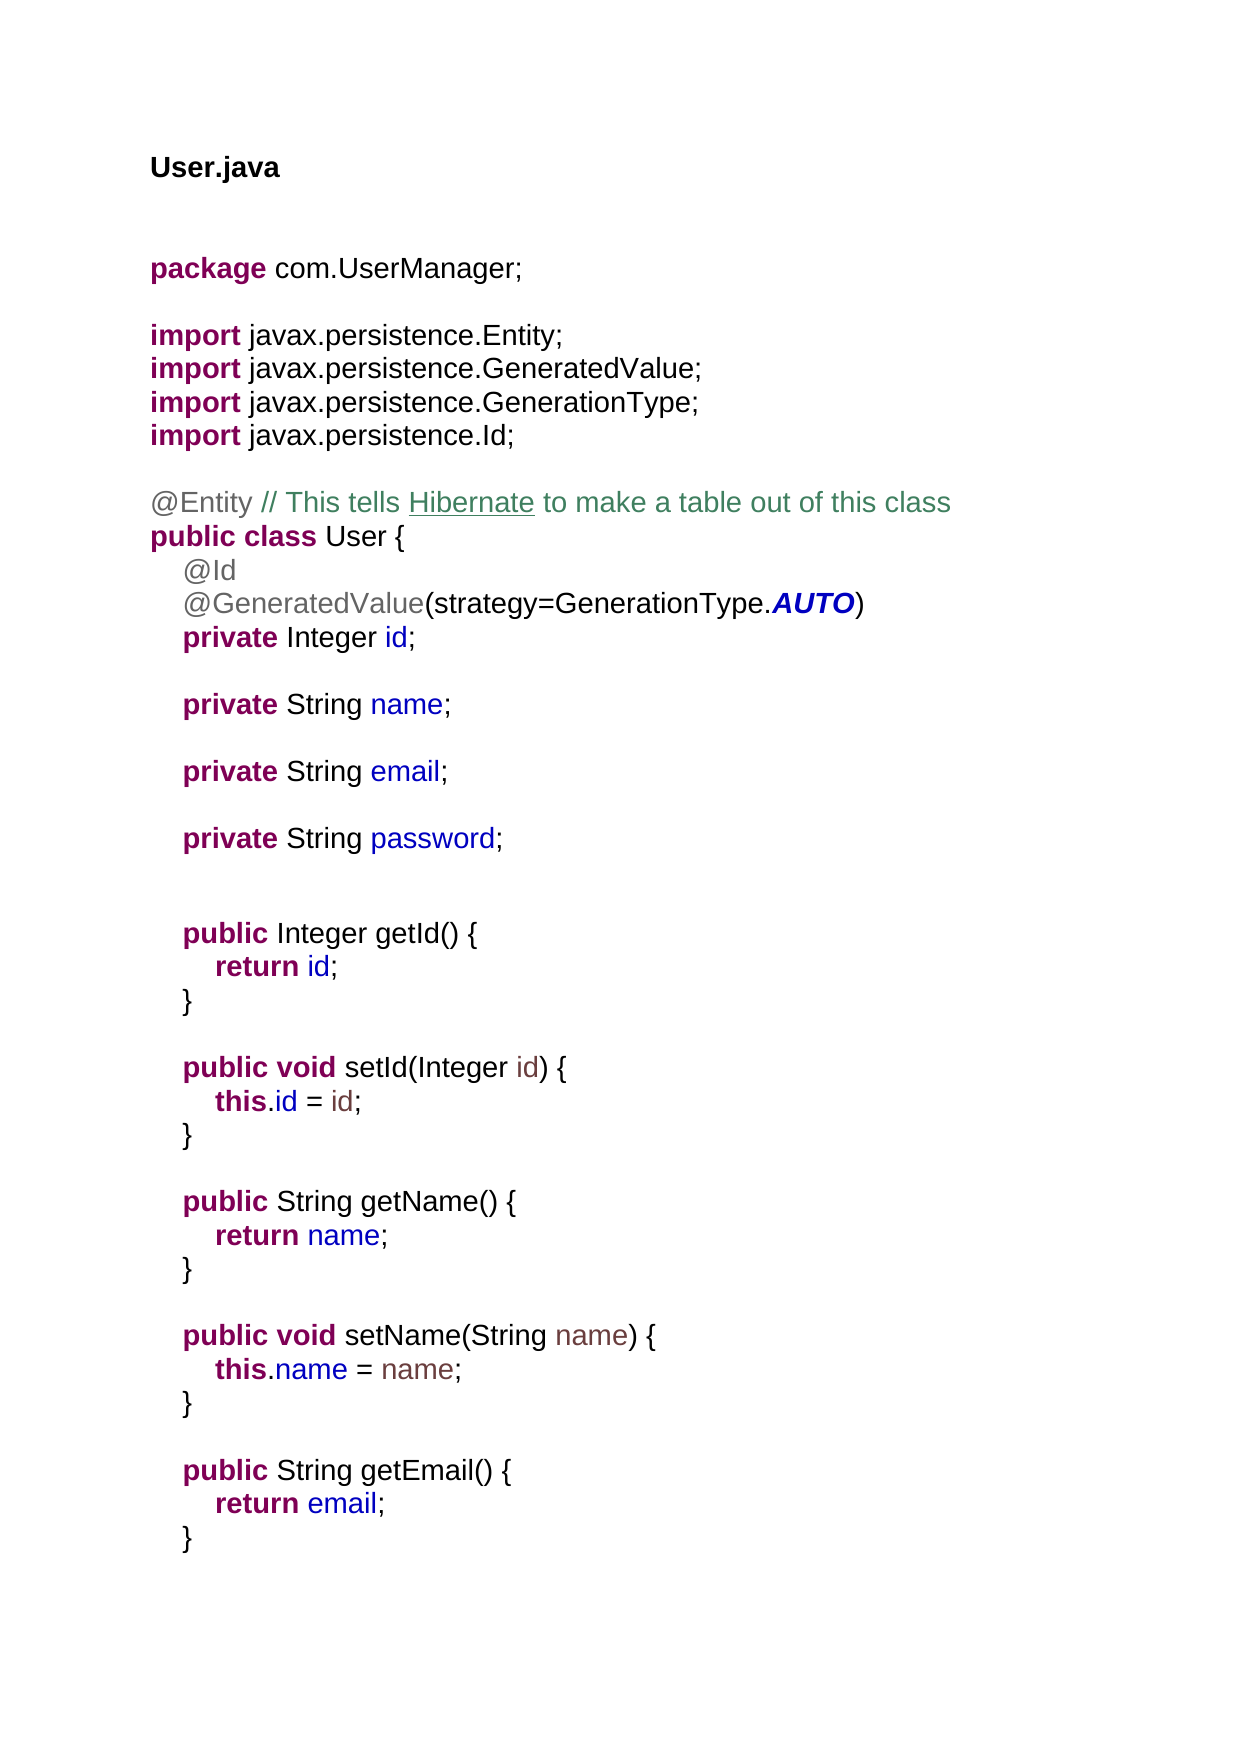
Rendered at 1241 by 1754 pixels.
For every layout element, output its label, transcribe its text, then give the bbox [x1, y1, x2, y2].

text private String name; [150, 687, 1090, 720]
text @Id [150, 552, 1090, 586]
text import javax.persistence.Id; [150, 418, 1090, 452]
text return name; [150, 1218, 1090, 1251]
text } [150, 1386, 1090, 1419]
text @Entity // This tells Hibernate to make a table out of this class [150, 485, 1090, 519]
text this.id = id; [150, 1084, 1090, 1117]
text public String getName() { [150, 1184, 1090, 1218]
text public class User { [150, 519, 1090, 552]
text @GeneratedValue(strategy=GenerationType.AUTO) [150, 586, 1090, 619]
text public String getEmail() { [150, 1453, 1090, 1486]
text public Integer getId() { [150, 916, 1090, 949]
text return email; [150, 1486, 1090, 1520]
text this.name = name; [150, 1352, 1090, 1386]
text return id; [150, 949, 1090, 983]
text public void setId(Integer id) { [150, 1050, 1090, 1084]
text package com.UserManager; [150, 251, 1090, 284]
text private String password; [150, 821, 1090, 854]
text } [150, 1251, 1090, 1285]
text } [150, 983, 1090, 1017]
text import javax.persistence.GeneratedValue; [150, 351, 1090, 385]
text public void setName(String name) { [150, 1318, 1090, 1352]
text private Integer id; [150, 619, 1090, 653]
text User.java [150, 150, 1090, 183]
text private String email; [150, 754, 1090, 787]
text import javax.persistence.Entity; [150, 318, 1090, 351]
text } [150, 1520, 1090, 1553]
text import javax.persistence.GenerationType; [150, 385, 1090, 418]
text } [150, 1117, 1090, 1151]
